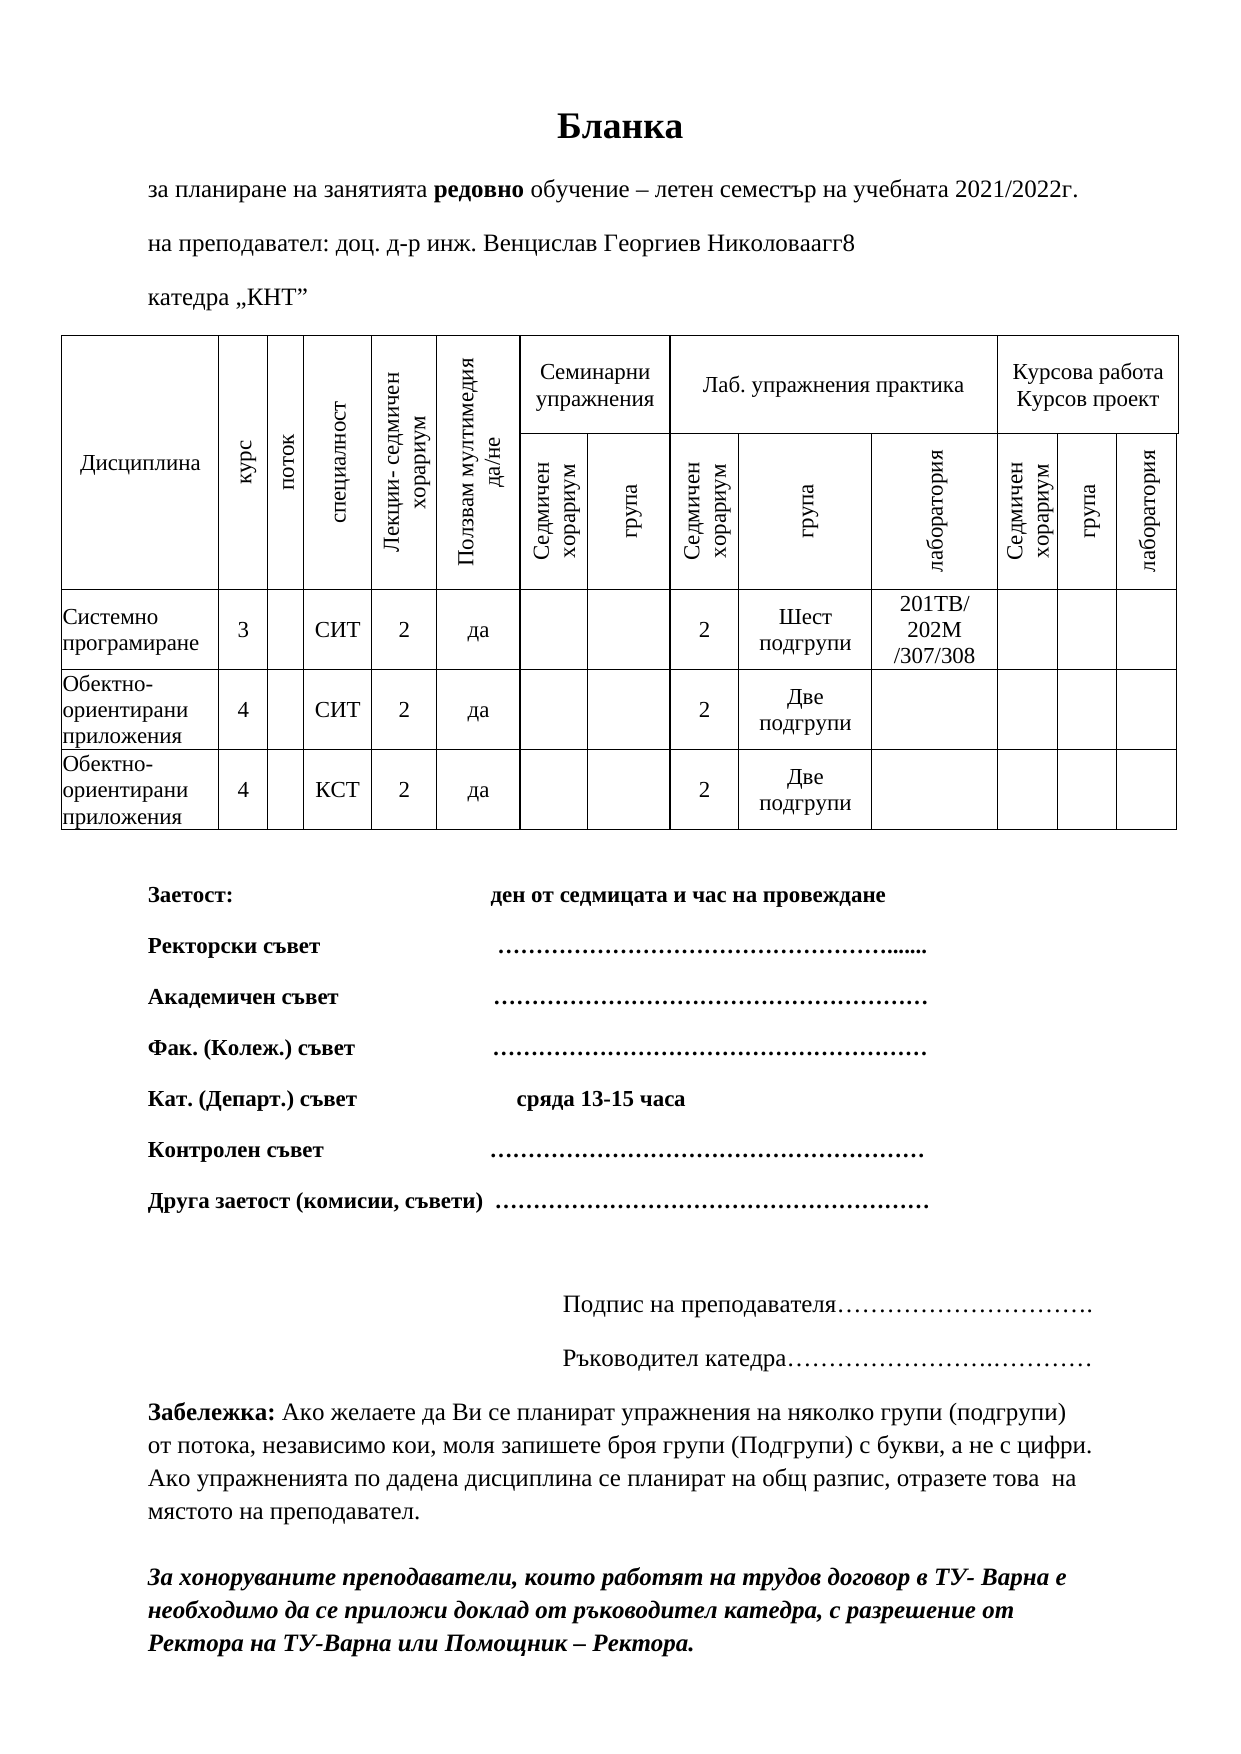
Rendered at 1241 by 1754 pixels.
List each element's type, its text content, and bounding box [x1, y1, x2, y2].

text Забележка: Ако желаете да Ви се планират упражнения на няколко групи (подгрупи) от потока, независимо кои, моля запишете броя групи (Подгрупи) с букви, а не с цифри. [148, 1397, 1093, 1459]
table_cell Системно програмиране [62, 590, 218, 669]
text За хоноруваните преподаватели, които работят на трудов договор в ТУ- Варна е необходимо да се приложи доклад от ръководител катедра, с разрешение от Ректора на ТУ-Варна или Помощник – Ректора. [148, 1562, 1093, 1657]
table_cell 2 [372, 590, 436, 669]
table_header специалност [304, 336, 371, 589]
table_cell Обектно- ориентирани приложения [62, 750, 218, 829]
table_cell [588, 670, 669, 749]
text Ръководител катедра…………………….………… [148, 1343, 1093, 1372]
table_cell [268, 750, 303, 829]
table_cell 3 [219, 590, 267, 669]
table_cell 2 [372, 670, 436, 749]
table_cell [1058, 750, 1116, 829]
table_cell Седмичен хорариум [671, 434, 738, 589]
text Фак. (Колеж.) съвет ………………………………………………… [148, 1034, 1093, 1061]
table_header Курсова работа Курсов проект [998, 336, 1178, 433]
table_cell [998, 750, 1057, 829]
text Контролен съвет ………………………………………………… [148, 1136, 1093, 1163]
table_cell [268, 670, 303, 749]
table_cell [1058, 670, 1116, 749]
table_cell [872, 670, 997, 749]
table_cell група [1058, 434, 1116, 589]
table_cell 201ТВ/202М /307/308 [872, 590, 997, 669]
table_cell Две подгрупи [739, 670, 871, 749]
text Академичен съвет ………………………………………………… [148, 983, 1093, 1009]
text катедра „КНТ” [148, 282, 1093, 310]
table_cell 4 [219, 670, 267, 749]
table_cell Шест подгрупи [739, 590, 871, 669]
table_header Лаб. упражнения практика [671, 336, 997, 433]
table_cell 2 [671, 670, 738, 749]
table_cell СИТ [304, 670, 371, 749]
table_cell [998, 590, 1057, 669]
table_header Лекции- седмичен хорариум [372, 336, 436, 589]
table_cell лаборатория [872, 434, 997, 589]
table_cell 2 [372, 750, 436, 829]
table_cell [521, 750, 587, 829]
text на преподавател: доц. д-р инж. Венцислав Георгиев Николоваагг8 [148, 228, 1093, 256]
table_cell Седмичен хорариум [521, 434, 587, 589]
table_cell 2 [671, 750, 738, 829]
table_cell да [437, 670, 519, 749]
table_cell СИТ [304, 590, 371, 669]
table_cell [872, 750, 997, 829]
table_header курс [219, 336, 267, 589]
table_cell лаборатория [1117, 434, 1176, 589]
text Друга заетост (комисии, съвети) ………………………………………………… [148, 1187, 1093, 1214]
table_cell 2 [671, 590, 738, 669]
table_header поток [268, 336, 303, 589]
table_cell група [588, 434, 669, 589]
table_cell [521, 590, 587, 669]
table_header Ползвам мултимедия да/не [437, 336, 519, 589]
table_cell [268, 590, 303, 669]
table_cell [1058, 590, 1116, 669]
table_cell Обектно- ориентирани приложения [62, 670, 218, 749]
table_cell [1117, 670, 1176, 749]
table_cell [588, 750, 669, 829]
text Ректорски съвет ……………………………………………....... [148, 932, 1093, 958]
table_cell [521, 670, 587, 749]
table_cell [1117, 750, 1176, 829]
text Заетост: ден от седмицата и час на провеждане [148, 881, 1093, 907]
table_cell група [739, 434, 871, 589]
table_cell да [437, 590, 519, 669]
table_cell [1117, 590, 1176, 669]
text Ако упражненията по дадена дисциплина се планират на общ разпис, отразете това на мястото на преподавател. [148, 1463, 1093, 1525]
table_header Дисциплина [62, 336, 218, 589]
table_cell Две подгрупи [739, 750, 871, 829]
text Бланка [148, 103, 1093, 147]
table_cell 4 [219, 750, 267, 829]
table_cell да [437, 750, 519, 829]
table_cell [588, 590, 669, 669]
table_cell КСТ [304, 750, 371, 829]
text за планиране на занятията редовно обучение – летен семестър на учебната 2021/2022г. [148, 174, 1093, 203]
text Подпис на преподавателя…………………………. [148, 1289, 1093, 1318]
table_cell Седмичен хорариум [998, 434, 1057, 589]
table_header Семинарни упражнения [521, 336, 669, 433]
text Кат. (Департ.) съвет сряда 13-15 часа [148, 1085, 1093, 1112]
table_cell [998, 670, 1057, 749]
